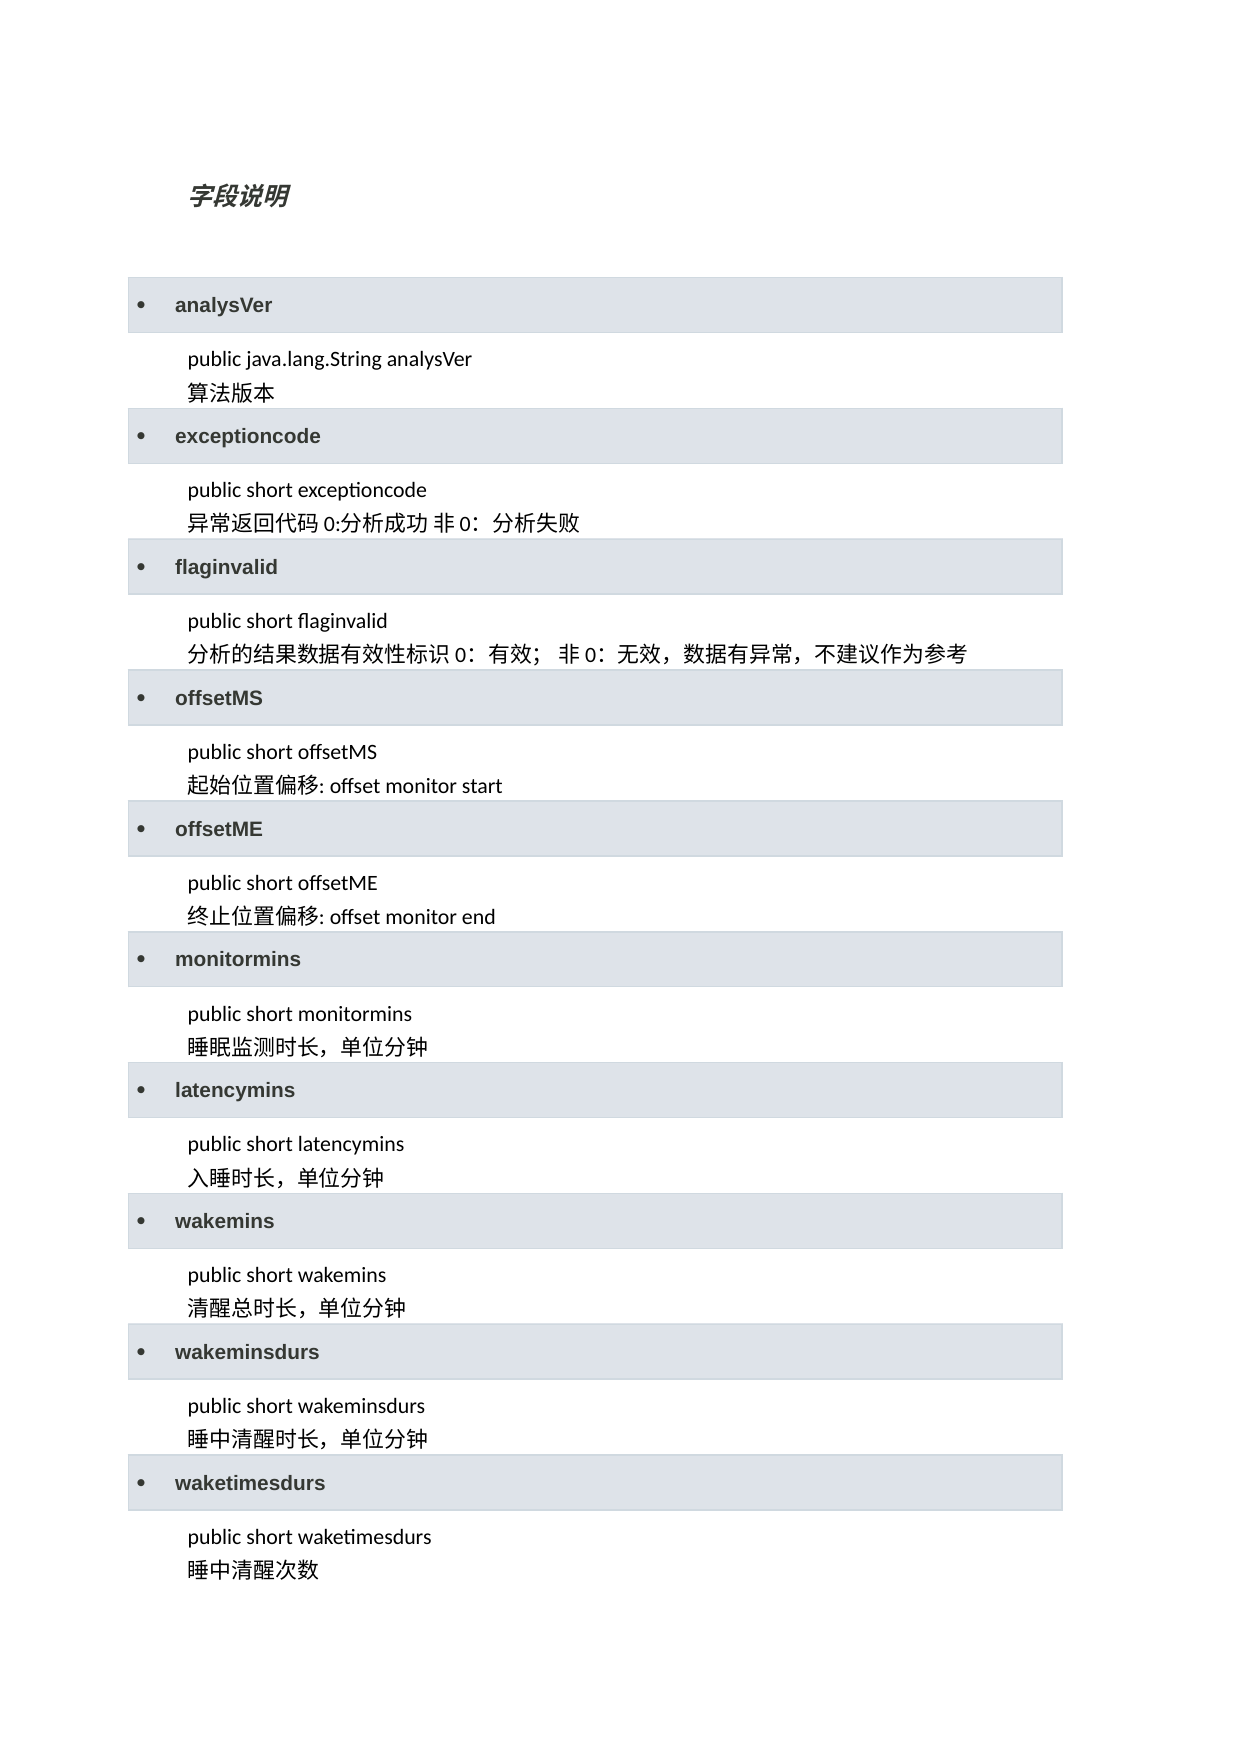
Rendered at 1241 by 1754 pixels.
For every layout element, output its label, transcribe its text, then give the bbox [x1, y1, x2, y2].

text 睡眠监测时长，单位分钟 [187, 1029, 1053, 1062]
text public short wakeminsdurs [187, 1389, 1053, 1422]
subtitle latencymins [129, 1063, 1061, 1117]
text 异常返回代码 0:分析成功 非0：分析失败 [187, 506, 1053, 538]
text public short offsetMS [187, 735, 1053, 768]
text 起始位置偏移: offset monitor start [187, 768, 1053, 800]
text public java.lang.String analysVer [187, 343, 1053, 375]
text public short latencymins [187, 1128, 1053, 1160]
text 睡中清醒次数 [187, 1553, 1053, 1585]
text 清醒总时长，单位分钟 [187, 1291, 1053, 1323]
subtitle wakemins [129, 1194, 1061, 1248]
text public short offsetME [187, 866, 1053, 898]
text 终止位置偏移: offset monitor end [187, 898, 1053, 931]
subtitle analysVer [129, 278, 1061, 332]
text public short exceptioncode [187, 473, 1053, 506]
text public short wakemins [187, 1258, 1053, 1291]
text public short monitormins [187, 997, 1053, 1029]
subtitle offsetMS [129, 671, 1061, 724]
text public short waketimesdurs [187, 1520, 1053, 1553]
subtitle wakeminsdurs [129, 1325, 1061, 1378]
text 入睡时长，单位分钟 [187, 1160, 1053, 1193]
subtitle exceptioncode [129, 409, 1061, 463]
subtitle 字段说明 [187, 162, 1053, 227]
text 算法版本 [187, 375, 1053, 408]
text 睡中清醒时长，单位分钟 [187, 1422, 1053, 1454]
text public short flaginvalid [187, 604, 1053, 637]
subtitle monitormins [129, 933, 1061, 986]
subtitle offsetME [129, 802, 1061, 855]
text 分析的结果数据有效性标识 0：有效； 非0：无效，数据有异常，不建议作为参考 [187, 637, 1053, 669]
subtitle waketimesdurs [129, 1456, 1061, 1509]
subtitle flaginvalid [129, 540, 1061, 593]
